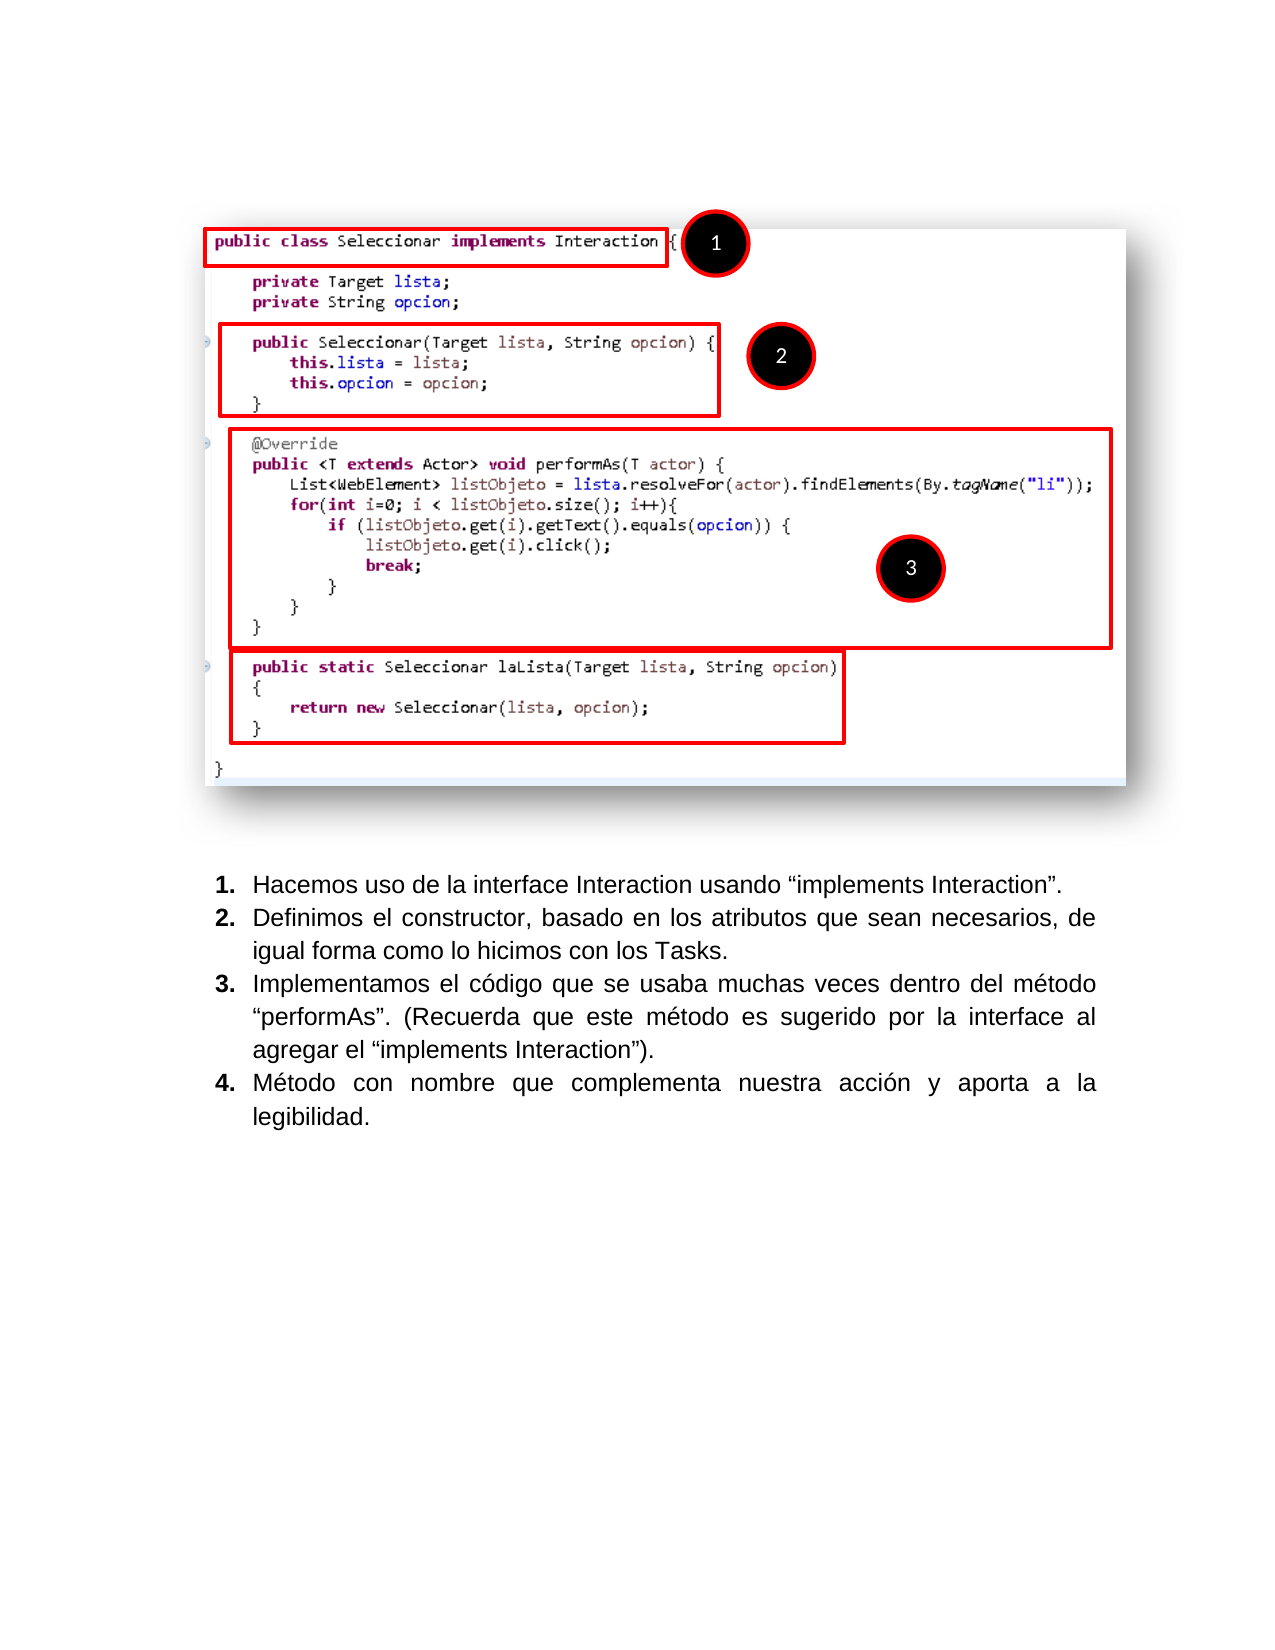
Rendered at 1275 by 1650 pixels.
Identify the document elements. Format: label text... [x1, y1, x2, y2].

picture [207, 231, 665, 264]
list Hacemos uso de la interface Interaction usando “implements Interaction”. [215, 870, 1098, 899]
picture [205, 229, 1126, 786]
list Definimos el constructor, basado en los atributos que sean necesarios, de igual forma como lo hicimos con los Tasks. [215, 903, 1098, 965]
list Método con nombre que complementa nuestra acción y aporta a la legibilidad. [215, 1068, 1098, 1130]
list Implementamos el código que se usaba muchas veces dentro del método “performAs”. (Recuerda que este método es sugerido por la interface al agregar el “implements Interaction”). [215, 969, 1098, 1064]
